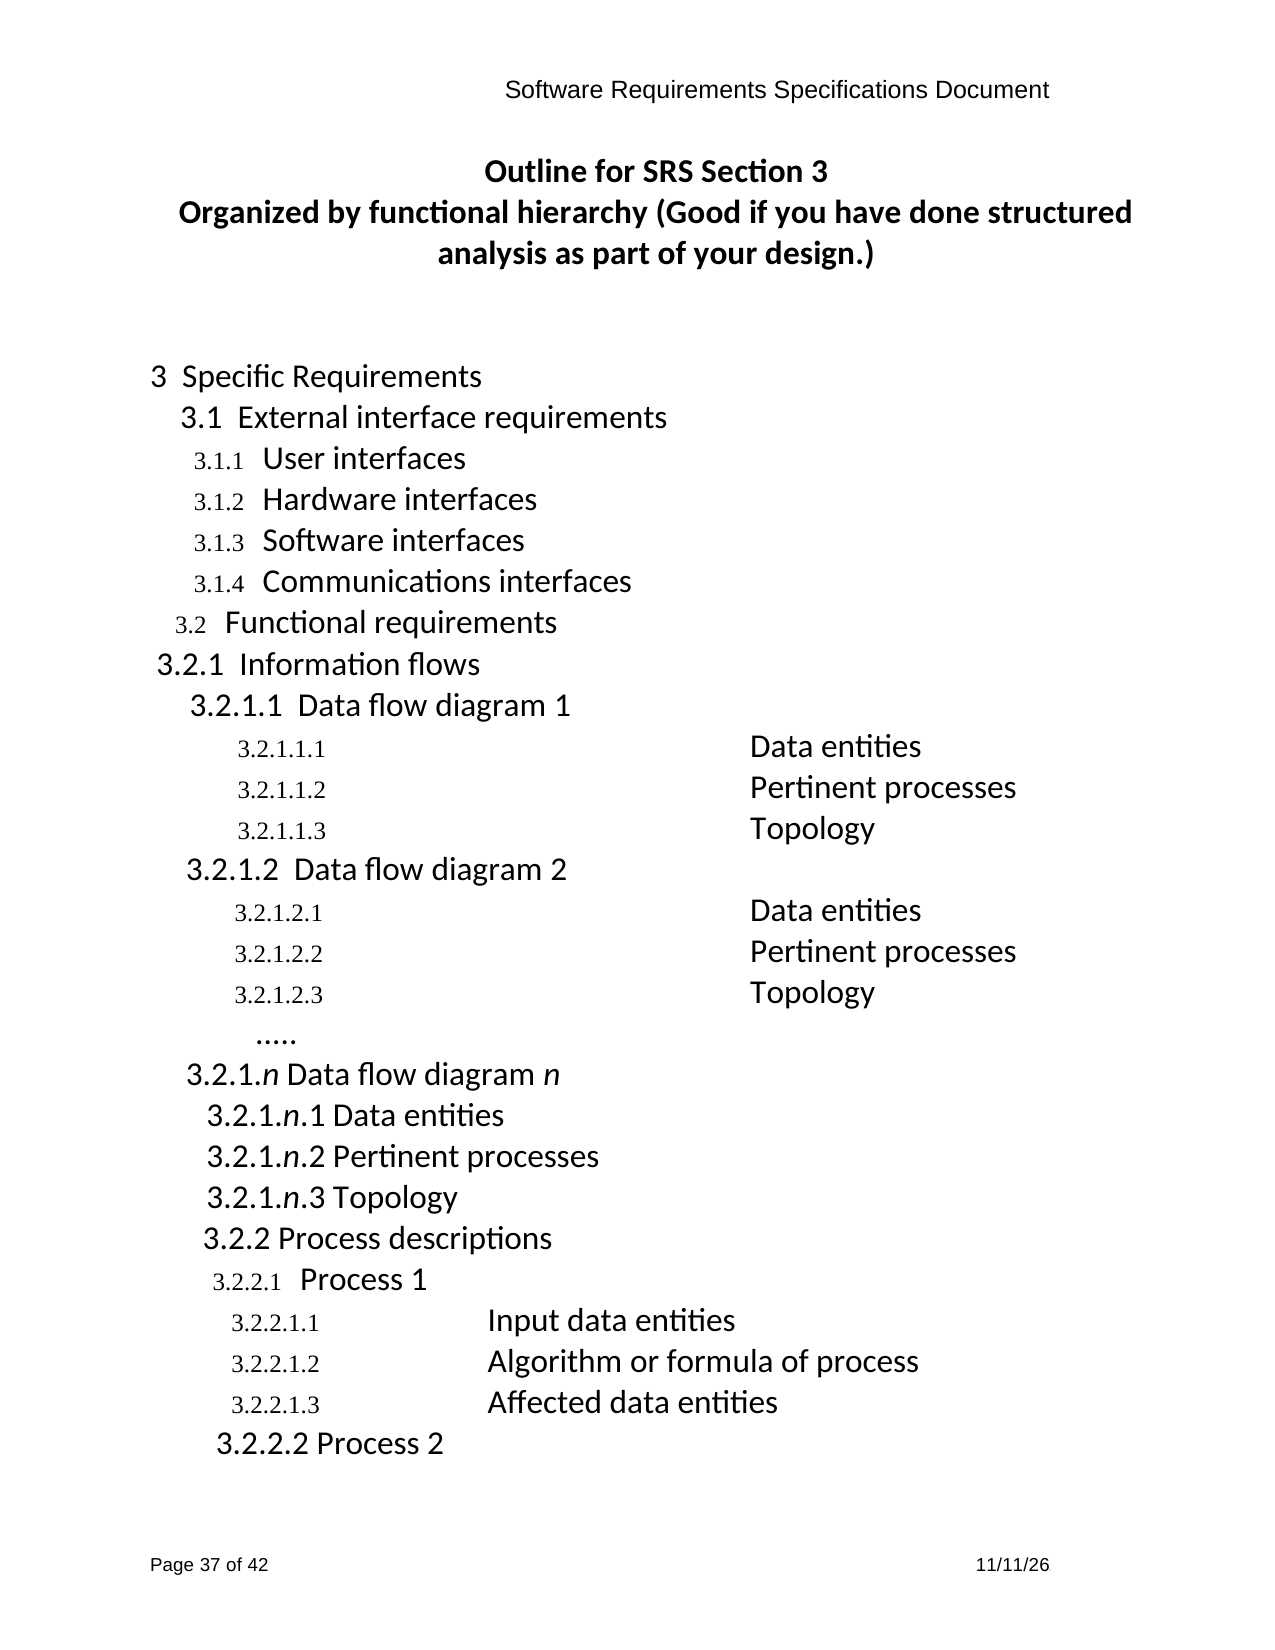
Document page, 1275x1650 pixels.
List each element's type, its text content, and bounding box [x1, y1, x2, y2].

text Outline for SRS Section 3 [150, 150, 1162, 191]
list Data entities [237, 724, 1050, 766]
text Organized by functional hierarchy (Good if you have done structured analysis as part of your design.) [150, 191, 1162, 273]
list Data entities [234, 889, 1050, 930]
list Pertinent processes [234, 930, 1050, 971]
list Communications interfaces [194, 560, 1162, 601]
text 3.2.2 Process descriptions [150, 1217, 1162, 1258]
text 3.1 External interface requirements [150, 396, 1162, 437]
list 3.2.1 Information flows [156, 642, 1162, 683]
list 3.2.1.2 Data flow diagram 2 [178, 848, 1050, 889]
list 3.2.1.1 Data flow diagram 1 [159, 683, 1050, 724]
list Topology [237, 807, 1050, 848]
list Functional requirements [175, 601, 1162, 642]
text 3.2.2.2 Process 2 [178, 1422, 1162, 1463]
list 3.2.1.n.3 Topology [206, 1176, 1050, 1217]
list Topology [234, 971, 1050, 1012]
text ..... [150, 1012, 1162, 1053]
list 3.2.1.n.2 Pertinent processes [206, 1135, 1050, 1176]
list Affected data entities [231, 1381, 1162, 1422]
list 3.2.1.n.1 Data entities [206, 1094, 1050, 1135]
text 3 Specific Requirements [150, 355, 1162, 396]
list Pertinent processes [237, 766, 1050, 807]
list Process 1 [212, 1258, 1162, 1299]
list User interfaces [194, 437, 1162, 478]
list Hardware interfaces [194, 478, 1162, 519]
list Software interfaces [194, 519, 1162, 560]
list 3.2.1.n Data flow diagram n [178, 1053, 1050, 1094]
list Algorithm or formula of process [231, 1340, 1162, 1381]
list Input data entities [231, 1299, 1162, 1340]
